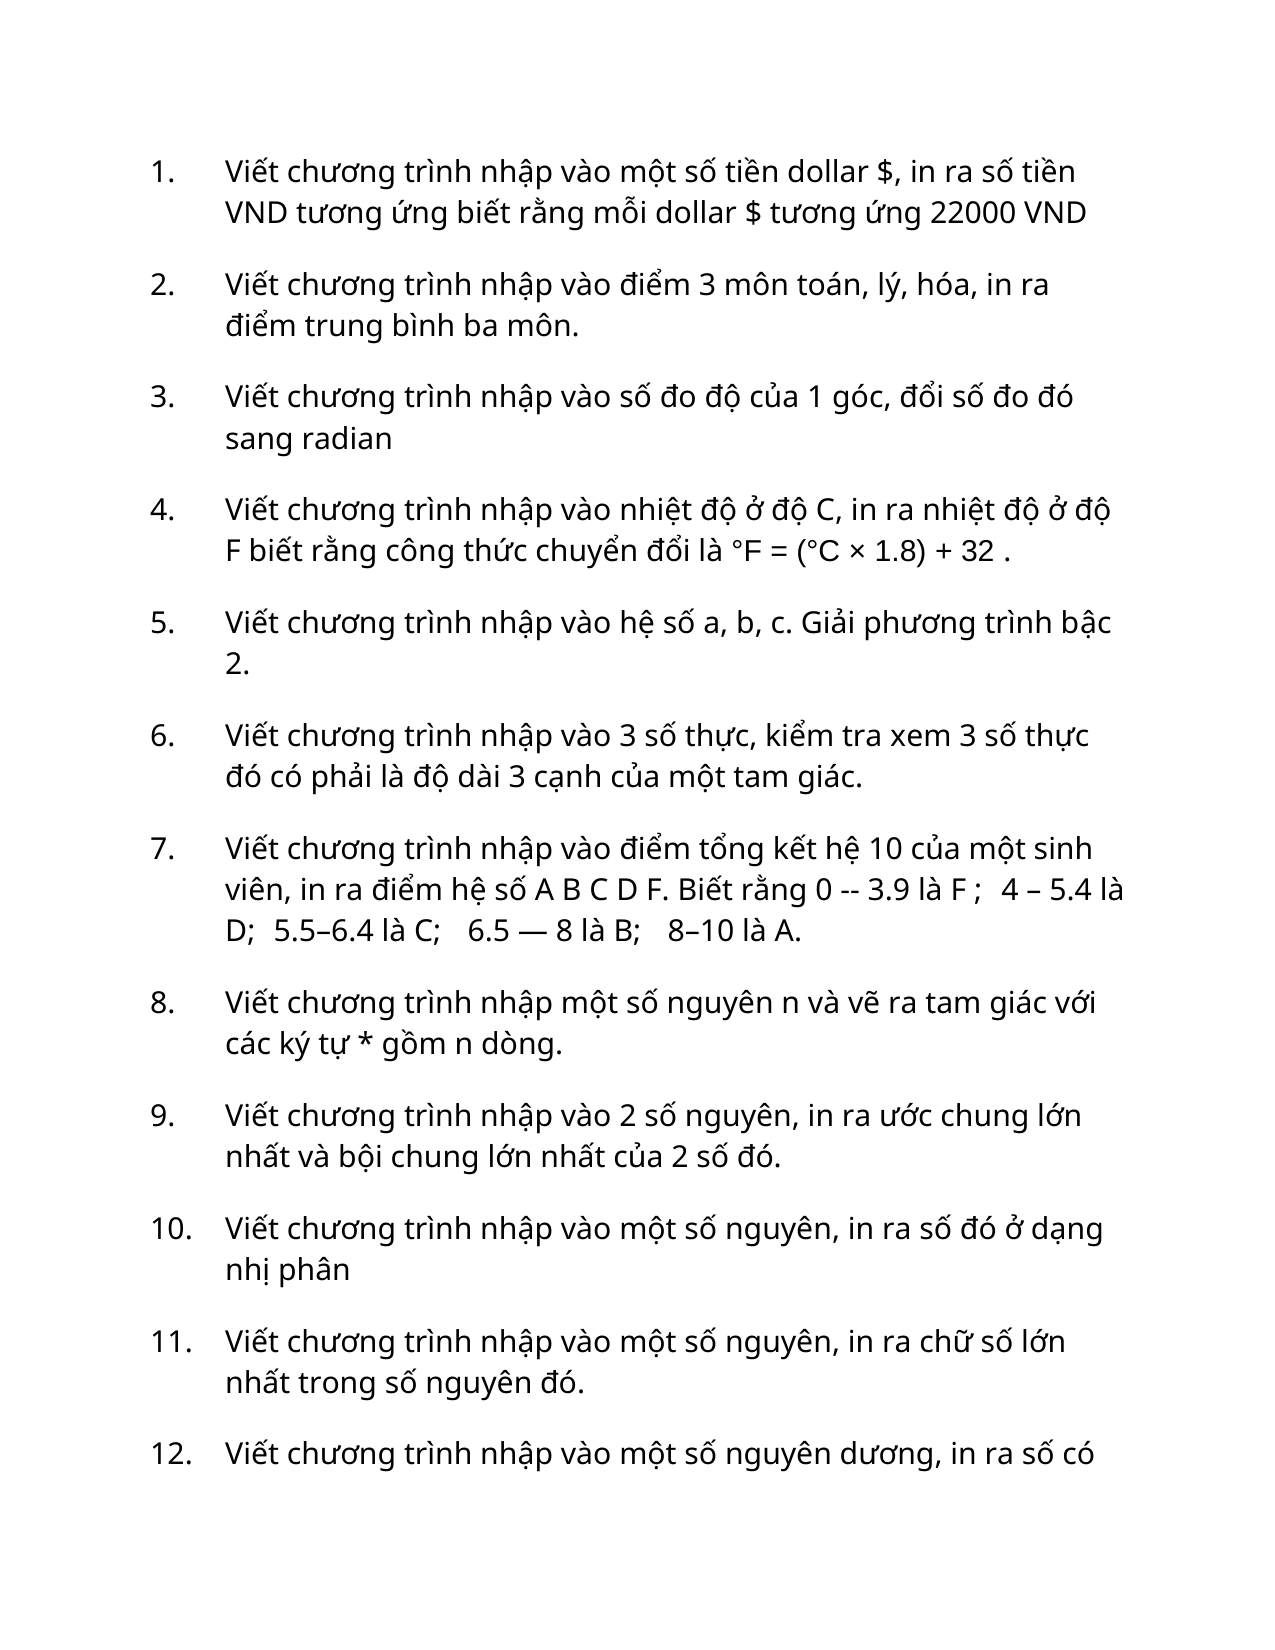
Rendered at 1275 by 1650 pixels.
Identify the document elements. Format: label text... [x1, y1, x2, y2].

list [150, 1432, 1125, 1474]
list Viết chương trình nhập vào điểm tổng kết hệ 10 của một sinh viên, in ra điểm hệ số A B C D F. Biết rằng 0 -- 3.9 là F ; 4 – 5.4 là D; 5.5–6.4 là C; 6.5 — 8 là B; 8–10 là A. [150, 827, 1125, 951]
list Viết chương trình nhập vào một số tiền dollar $, in ra số tiền VND tương ứng biết rằng mỗi dollar $ tương ứng 22000 VND [150, 150, 1125, 232]
list Viết chương trình nhập một số nguyên n và vẽ ra tam giác với các ký tự * gồm n dòng. [150, 981, 1125, 1063]
list Viết chương trình nhập vào 3 số thực, kiểm tra xem 3 số thực đó có phải là độ dài 3 cạnh của một tam giác. [150, 714, 1125, 796]
list Viết chương trình nhập vào điểm 3 môn toán, lý, hóa, in ra điểm trung bình ba môn. [150, 263, 1125, 345]
list Viết chương trình nhập vào một số nguyên, in ra chữ số lớn nhất trong số nguyên đó. [150, 1320, 1125, 1402]
list Viết chương trình nhập vào nhiệt độ ở độ C, in ra nhiệt độ ở độ F biết rằng công thức chuyển đổi là °F = (°C × 1.8) + 32 . [150, 488, 1125, 571]
list Viết chương trình nhập vào một số nguyên, in ra số đó ở dạng nhị phân [150, 1207, 1125, 1289]
list Viết chương trình nhập vào 2 số nguyên, in ra ước chung lớn nhất và bội chung lớn nhất của 2 số đó. [150, 1094, 1125, 1176]
list Viết chương trình nhập vào hệ số a, b, c. Giải phương trình bậc 2. [150, 601, 1125, 683]
list Viết chương trình nhập vào số đo độ của 1 góc, đổi số đo đó sang radian [150, 376, 1125, 458]
